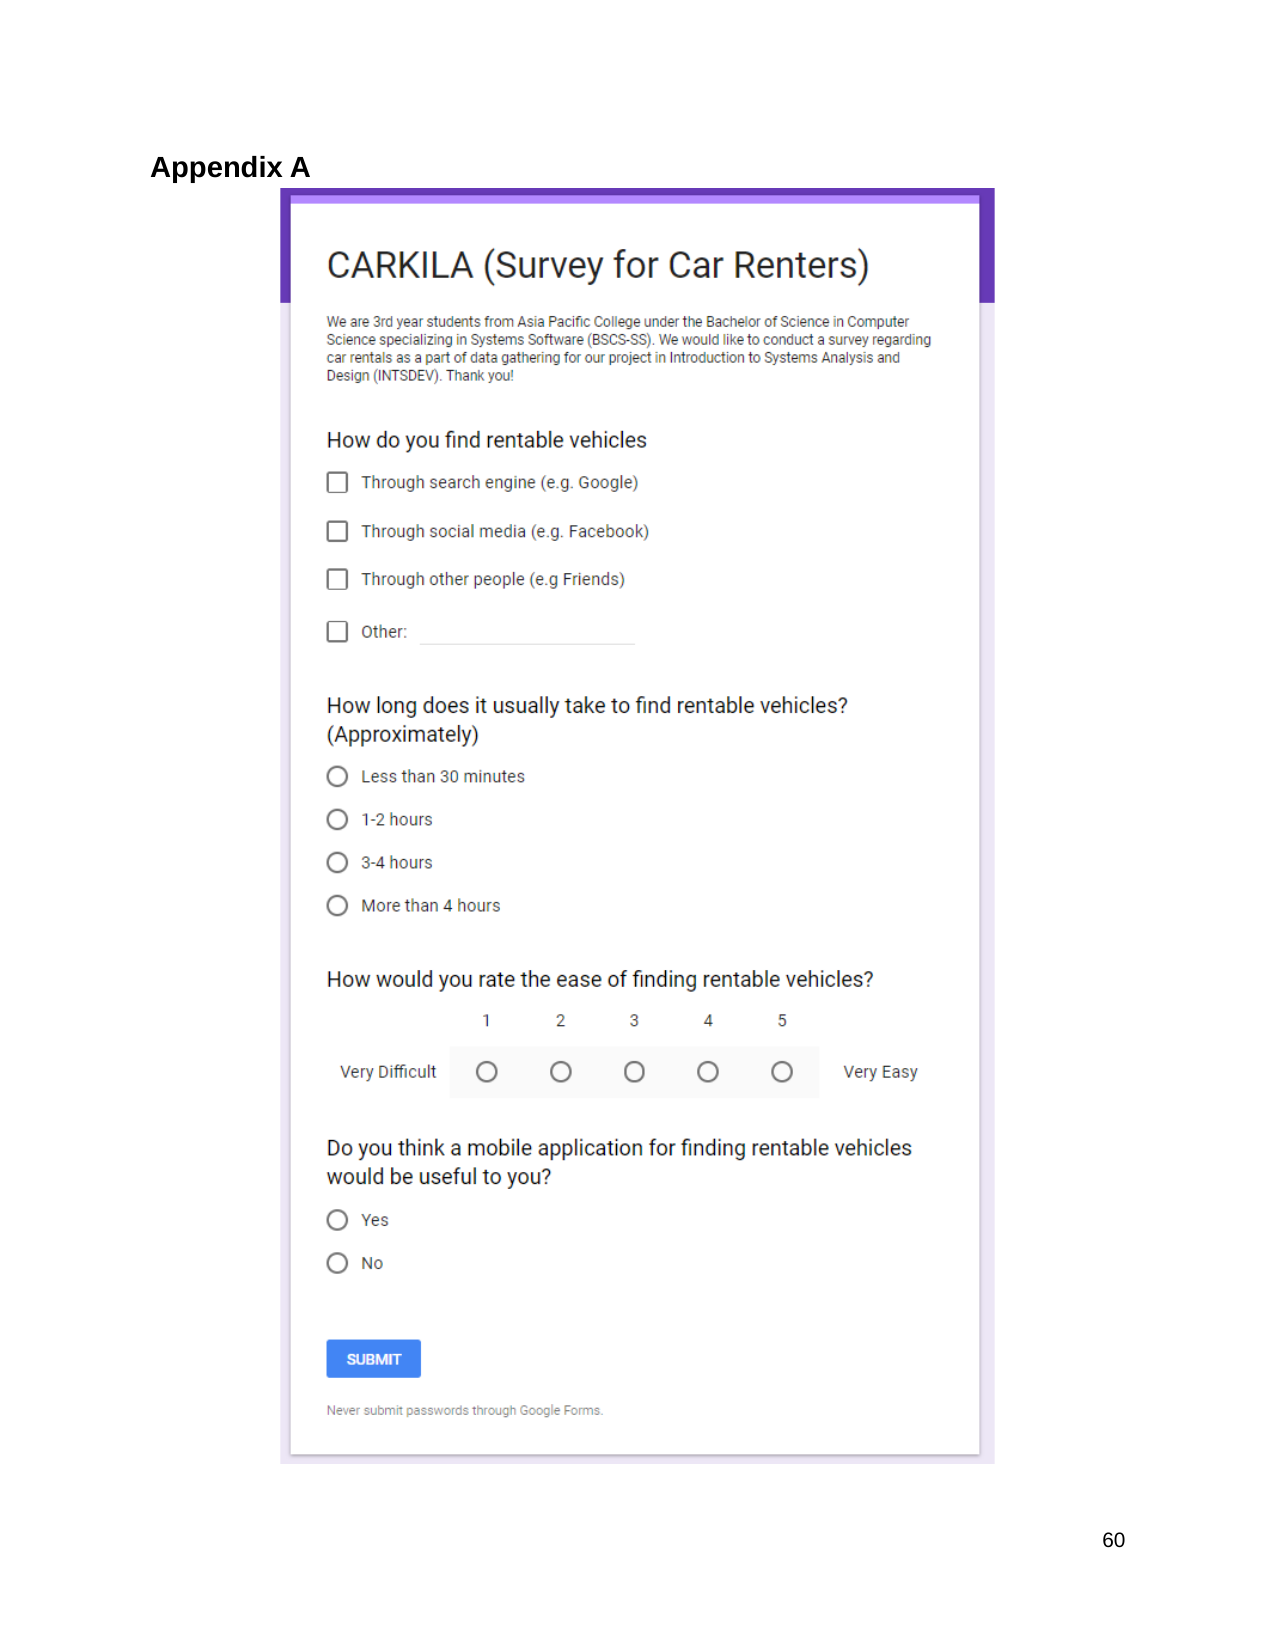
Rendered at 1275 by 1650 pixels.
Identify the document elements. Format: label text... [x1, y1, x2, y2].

picture [280, 188, 995, 1464]
subtitle Appendix A [150, 150, 1125, 183]
